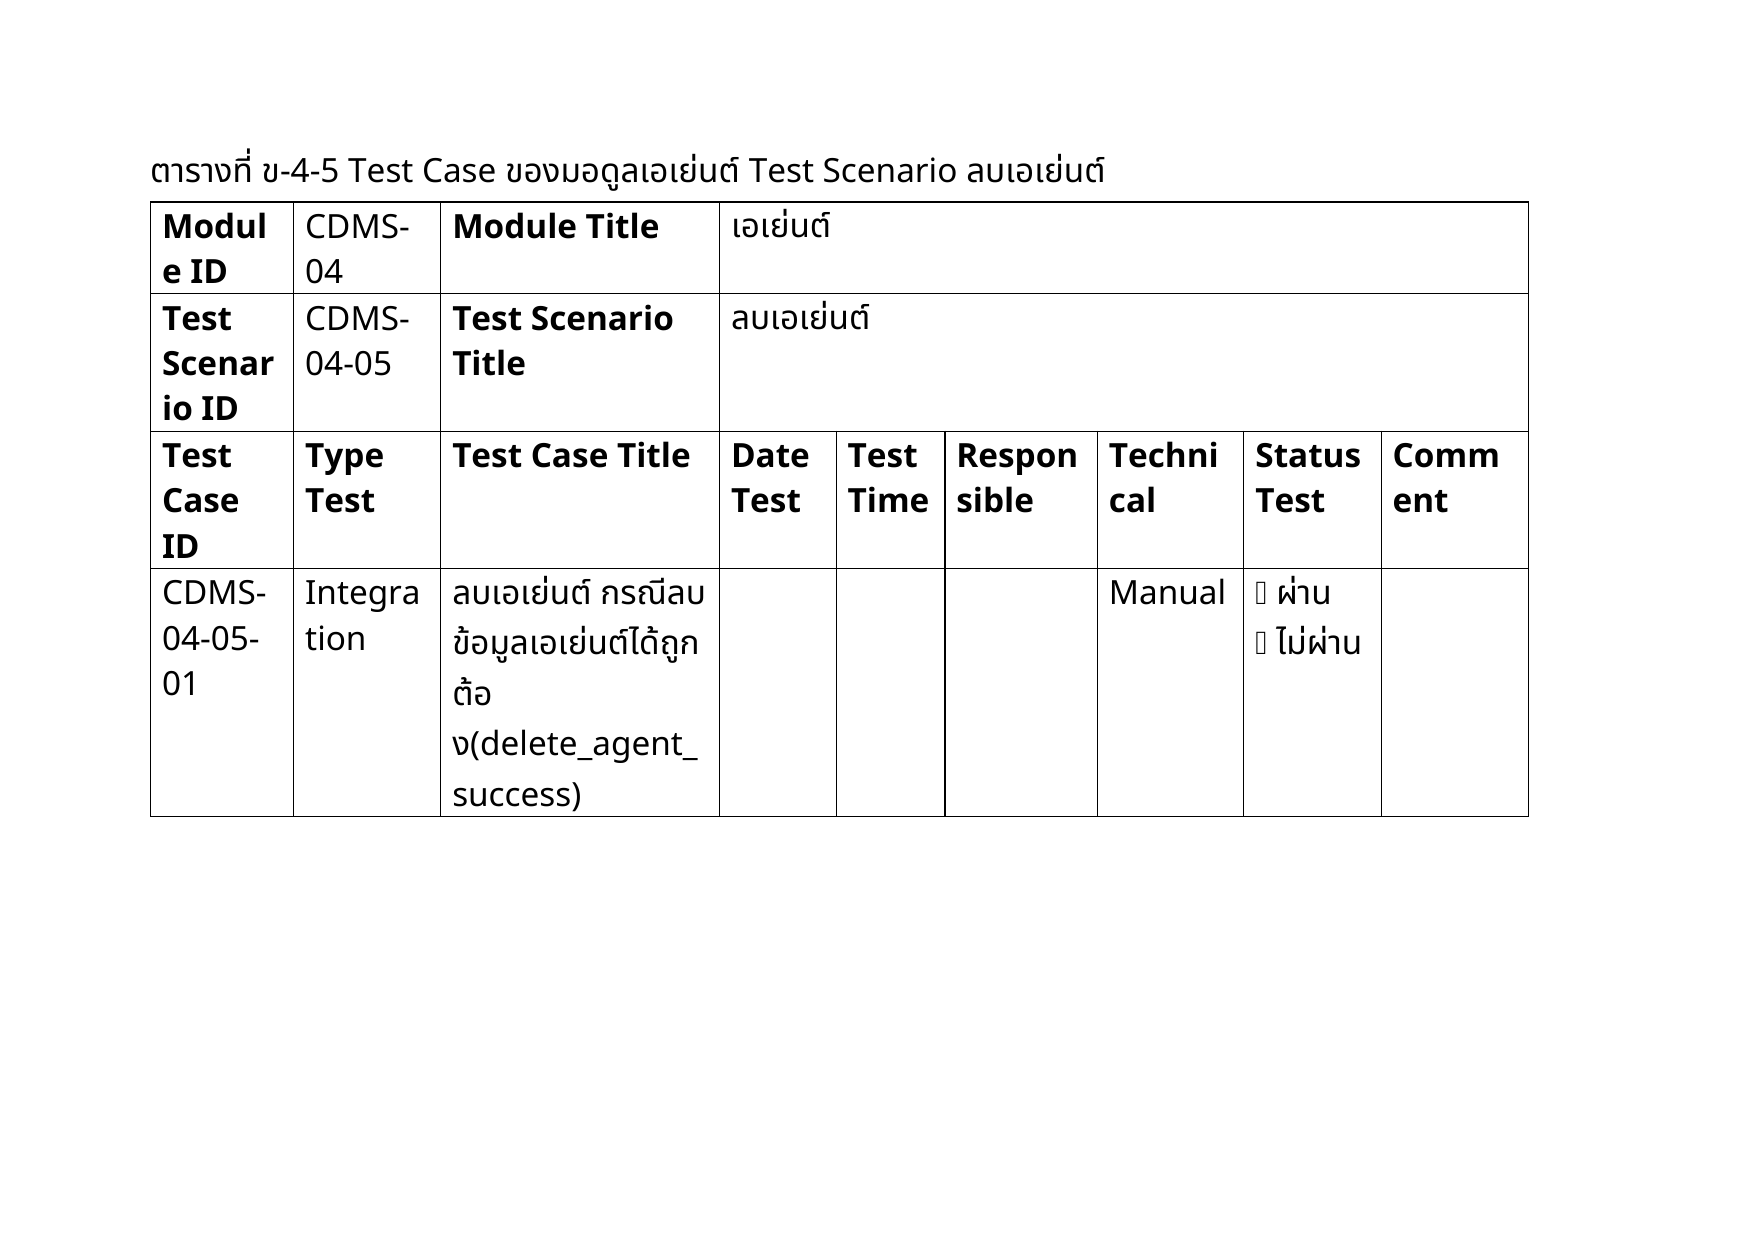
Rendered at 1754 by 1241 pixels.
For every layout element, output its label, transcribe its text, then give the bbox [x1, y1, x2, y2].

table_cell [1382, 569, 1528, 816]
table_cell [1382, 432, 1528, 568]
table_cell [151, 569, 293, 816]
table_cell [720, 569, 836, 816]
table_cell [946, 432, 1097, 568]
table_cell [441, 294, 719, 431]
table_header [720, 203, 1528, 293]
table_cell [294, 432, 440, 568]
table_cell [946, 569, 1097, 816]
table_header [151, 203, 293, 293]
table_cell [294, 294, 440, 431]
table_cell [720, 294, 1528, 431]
subtitle ตารางที่ ข-4-5 Test Case ของมอดูลเอเย่นต์ Test Scenario ลบเอเย่นต์ [150, 147, 1529, 197]
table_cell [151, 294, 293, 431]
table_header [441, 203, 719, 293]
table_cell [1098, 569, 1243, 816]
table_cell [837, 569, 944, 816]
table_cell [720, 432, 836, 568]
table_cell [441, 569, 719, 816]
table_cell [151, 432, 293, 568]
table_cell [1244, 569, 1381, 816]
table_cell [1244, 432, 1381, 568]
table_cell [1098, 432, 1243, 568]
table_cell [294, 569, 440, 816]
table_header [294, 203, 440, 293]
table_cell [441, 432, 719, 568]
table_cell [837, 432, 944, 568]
